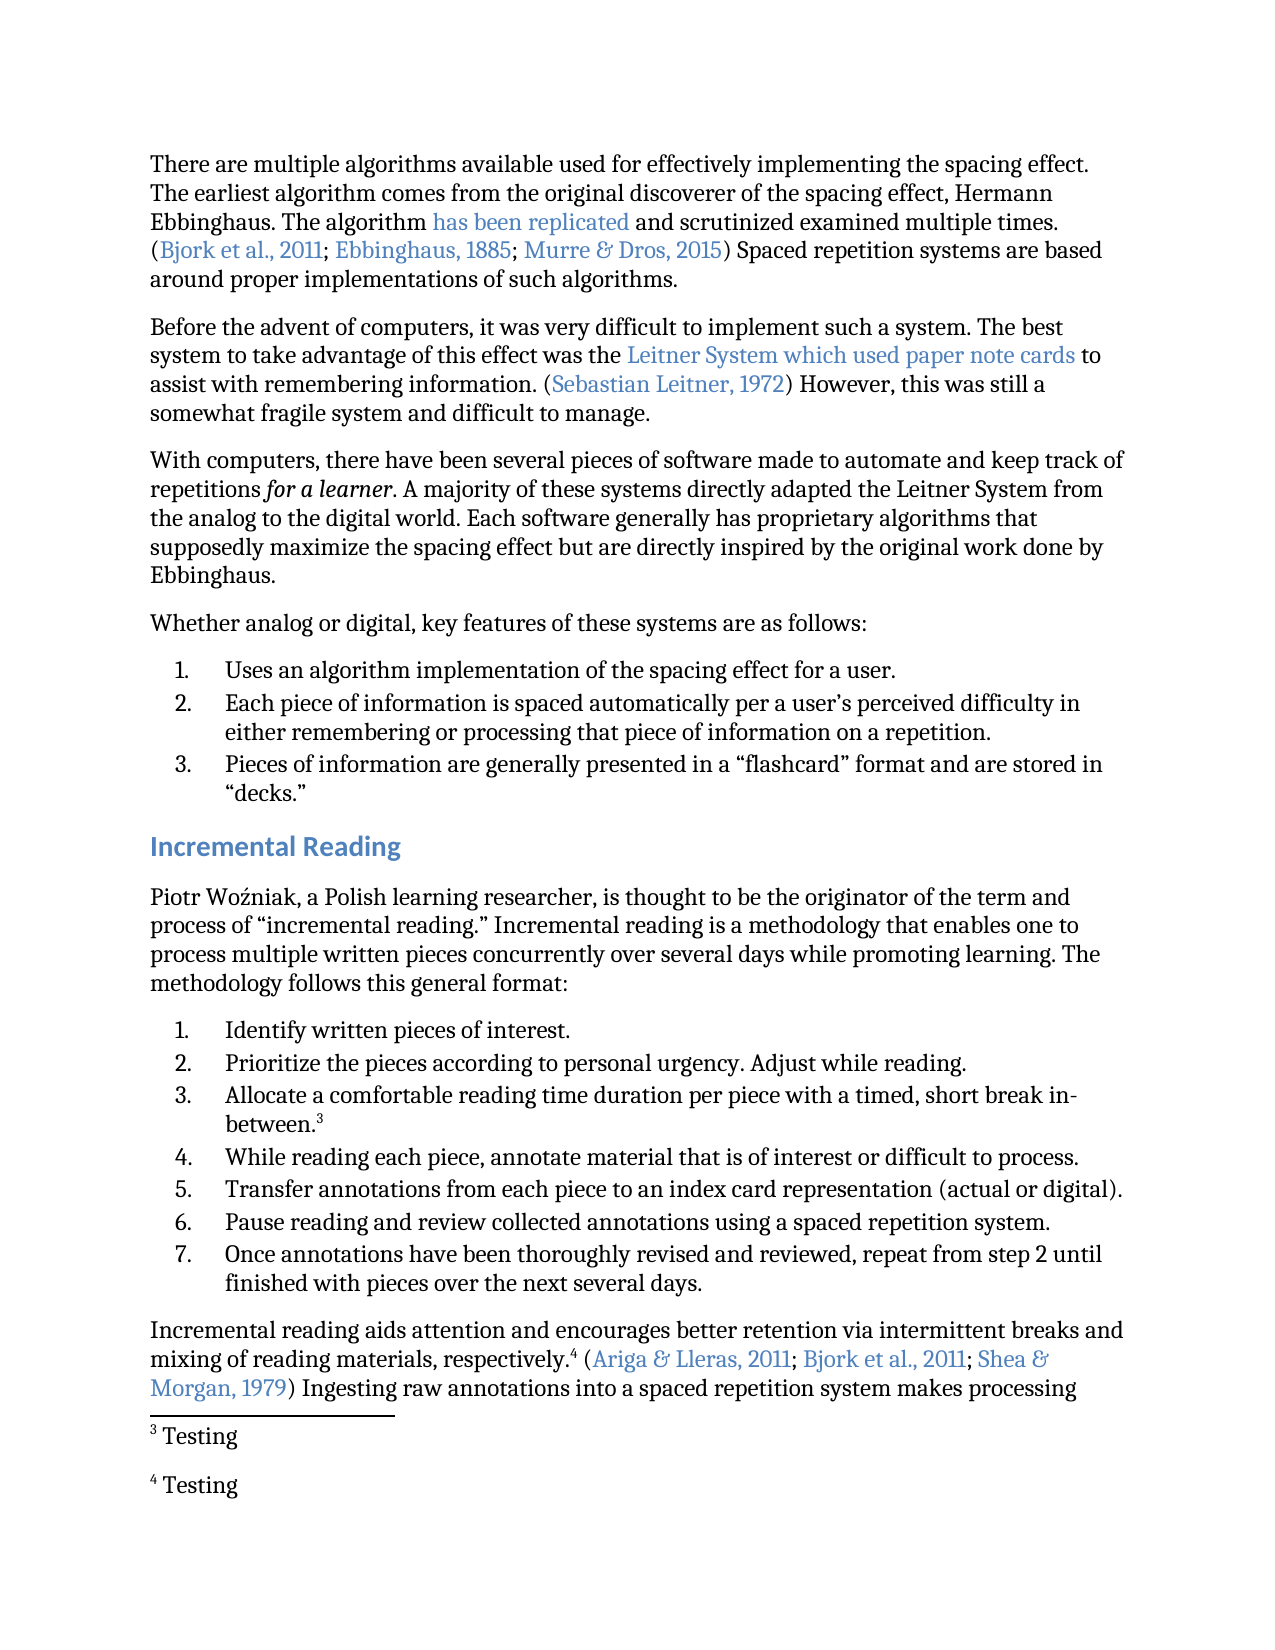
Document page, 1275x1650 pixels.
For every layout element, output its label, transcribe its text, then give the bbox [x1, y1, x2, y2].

text Whether analog or digital, key features of these systems are as follows: [150, 609, 1125, 637]
list Pause reading and review collected annotations using a spaced repetition system. [175, 1208, 1125, 1236]
text There are multiple algorithms available used for effectively implementing the spacing effect. The earliest algorithm comes from the original discoverer of the spacing effect, Hermann Ebbinghaus. The algorithm has been replicated and scrutinized examined multiple times. (Bjork et al., 2011; Ebbinghaus, 1885; Murre & Dros, 2015) Spaced repetition systems are based around proper implementations of such algorithms. [150, 150, 1125, 294]
list While reading each piece, annotate material that is of interest or difficult to process. [175, 1143, 1125, 1171]
text Before the advent of computers, it was very difficult to implement such a system. The best system to take advantage of this effect was the Leitner System which used paper note cards to assist with remembering information. (Sebastian Leitner, 1972) However, this was still a somewhat fragile system and difficult to manage. [150, 312, 1125, 427]
subtitle Incremental Reading [150, 828, 1125, 864]
text Piotr Woźniak, a Polish learning researcher, is thought to be the originator of the term and process of “incremental reading.” Incremental reading is a methodology that enables one to process multiple written pieces concurrently over several days while promoting learning. The methodology follows this general format: [150, 883, 1125, 998]
list Prioritize the pieces according to personal urgency. Adjust while reading. [175, 1049, 1125, 1078]
list Each piece of information is spaced automatically per a user’s perceived difficulty in either remembering or processing that piece of information on a repetition. [175, 689, 1125, 746]
list Allocate a comfortable reading time duration per piece with a timed, short break in-between. [175, 1081, 1125, 1139]
list Pieces of information are generally presented in a “flashcard” format and are stored in “decks.” [175, 750, 1125, 807]
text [150, 1316, 1125, 1403]
list Uses an algorithm implementation of the spacing effect for a user. [175, 656, 1125, 685]
list Once annotations have been thoroughly revised and reviewed, repeat from step 2 until finished with pieces over the next several days. [175, 1240, 1125, 1298]
list Transfer annotations from each piece to an index card representation (actual or digital). [175, 1175, 1125, 1204]
text With computers, there have been several pieces of software made to automate and keep track of repetitions for a learner. A majority of these systems directly adapted the Leitner System from the analog to the digital world. Each software generally has proprietary algorithms that supposedly maximize the spacing effect but are directly inspired by the original work done by Ebbinghaus. [150, 446, 1125, 590]
list Identify written pieces of interest. [175, 1016, 1125, 1045]
